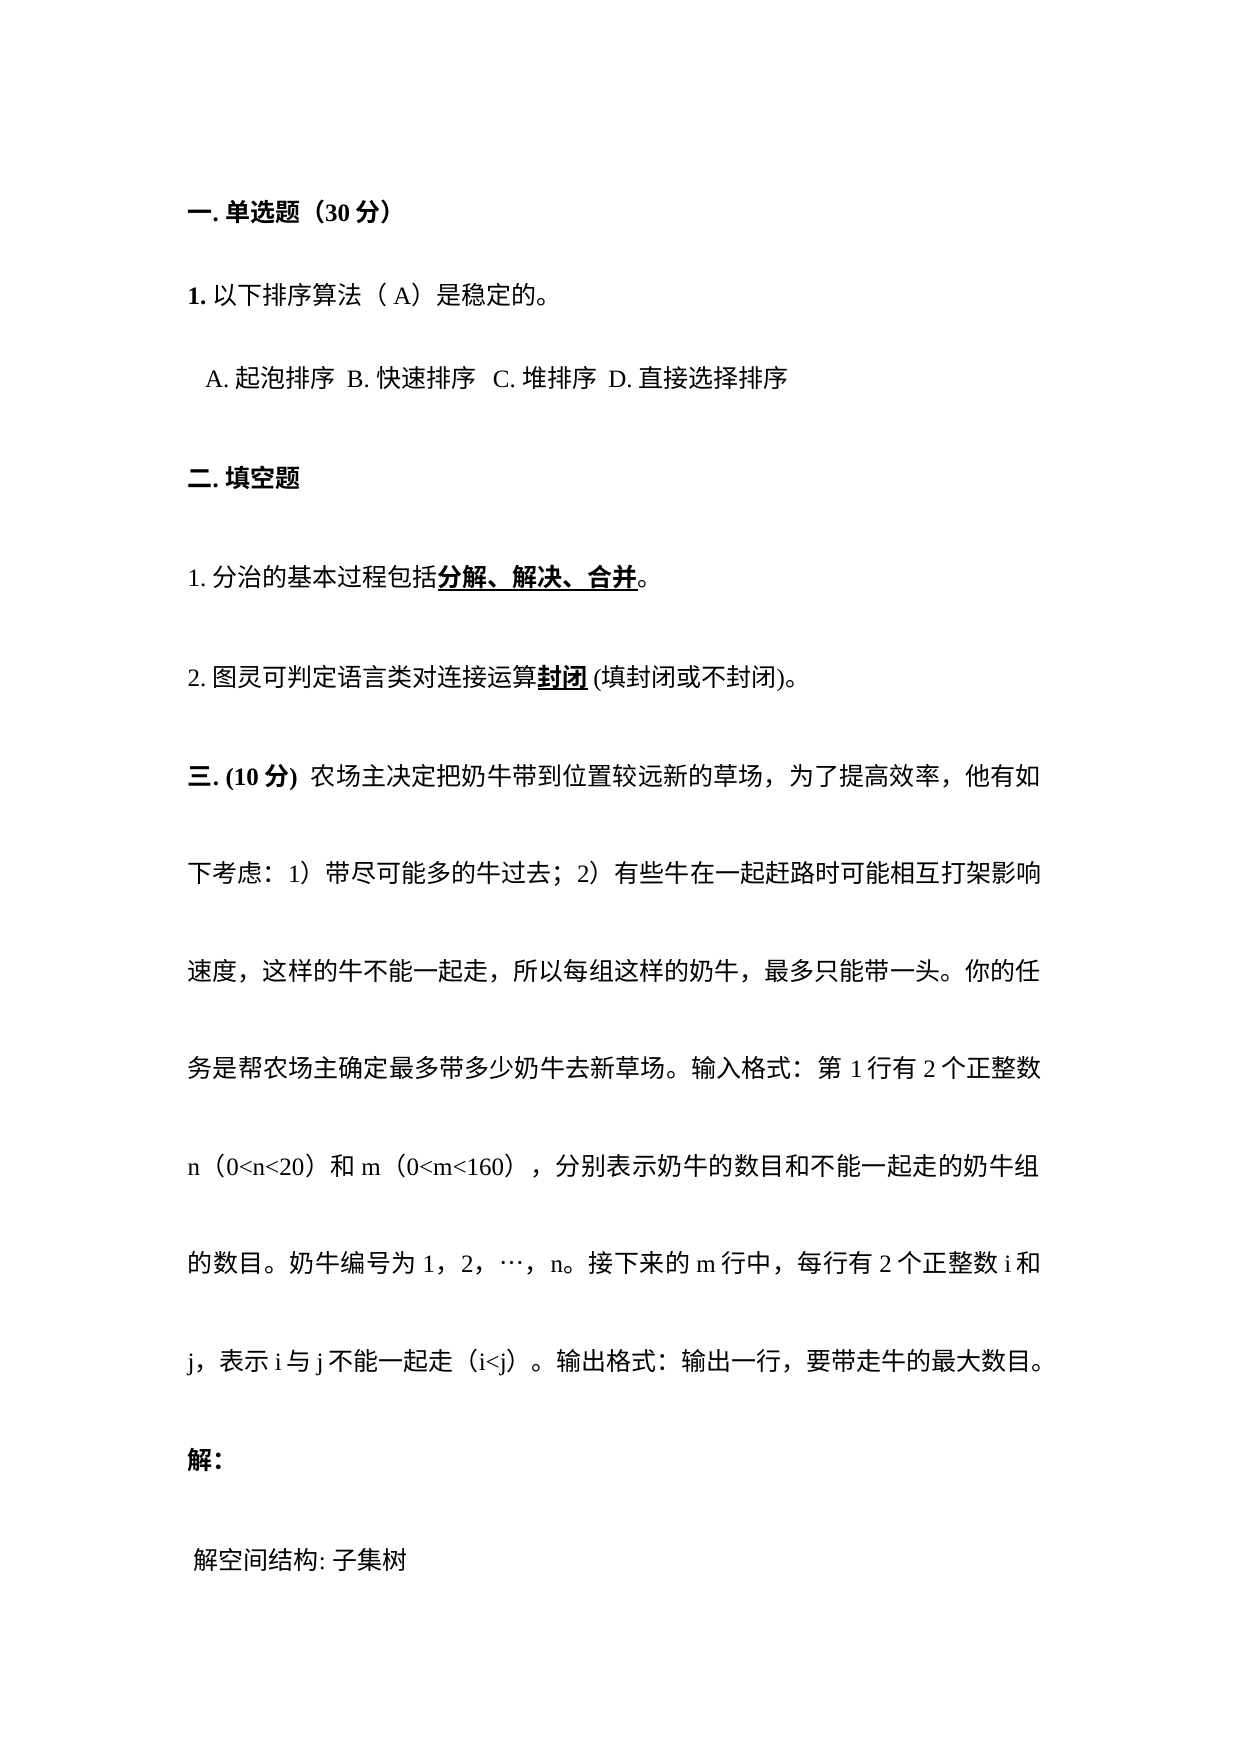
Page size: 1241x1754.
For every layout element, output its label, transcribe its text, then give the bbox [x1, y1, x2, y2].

text 1. 以下排序算法（ A）是稳定的。 [187, 261, 1042, 326]
text 1. 分治的基本过程包括分解、解决、合并。 [187, 543, 1042, 608]
text 2. 图灵可判定语言类对连接运算封闭 (填封闭或不封闭)。 [187, 643, 1042, 708]
text 二. 填空题 [187, 444, 1042, 509]
text 解： [187, 1426, 1042, 1491]
text 一. 单选题（30分） [187, 178, 1042, 243]
text A. 起泡排序 B. 快速排序 C. 堆排序 D. 直接选择排序 [187, 344, 1042, 409]
text 三. (10分) 农场主决定把奶牛带到位置较远新的草场，为了提高效率，他有如下考虑：1）带尽可能多的牛过去；2）有些牛在一起赶路时可能相互打架影响速度，这样的牛不能一起走，所以每组这样的奶牛，最多只能带一头。你的任务是帮农场主确定最多带多少奶牛去新草场。输入格式：第1行有2个正整数n（0<n<20）和m（0<m<160），分别表示奶牛的数目和不能一起走的奶牛组的数目。奶牛编号为1，2，…，n。接下来的m行中，每行有2个正整数i和j，表示i与j不能一起走（i<j）。输出格式：输出一行，要带走牛的最大数目。 [187, 742, 1042, 1392]
text 解空间结构: 子集树 [187, 1526, 1042, 1591]
